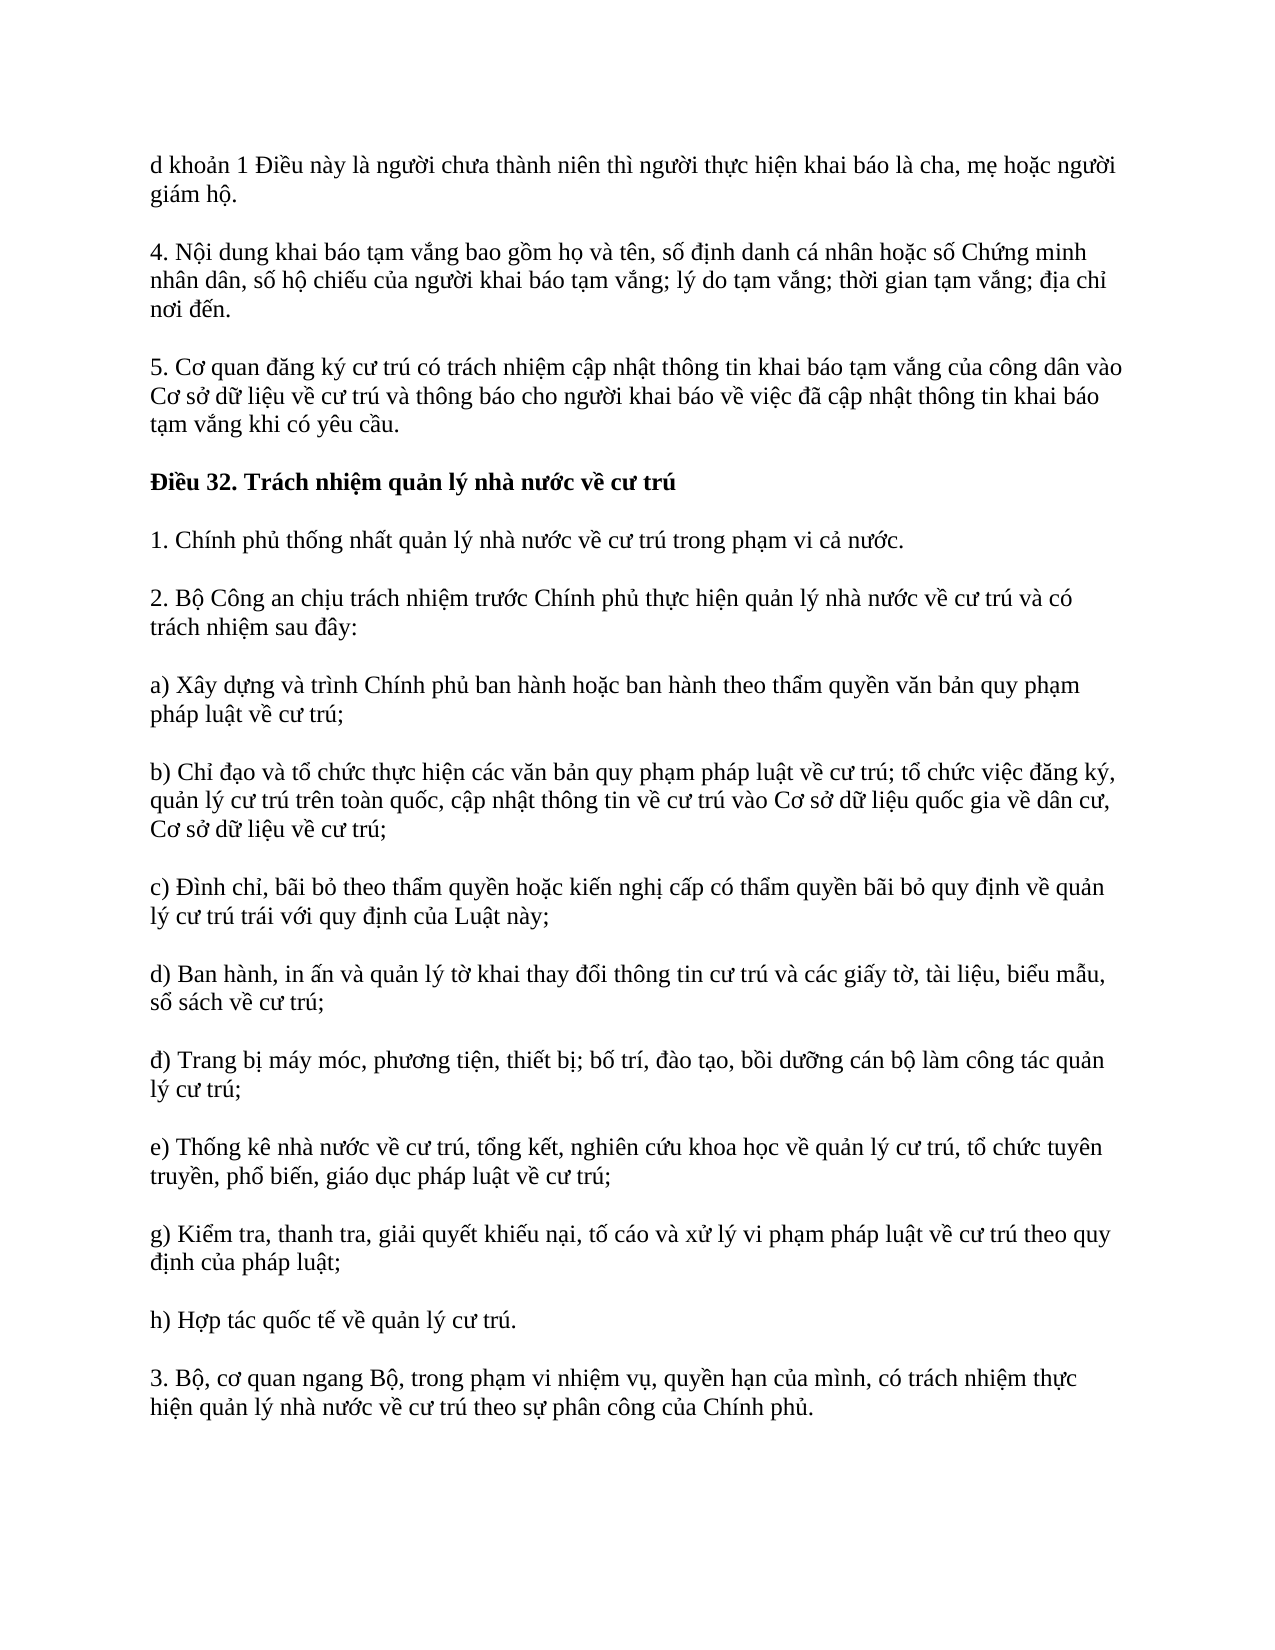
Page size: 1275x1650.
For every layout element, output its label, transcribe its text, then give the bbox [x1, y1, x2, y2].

text 3. Bộ, cơ quan ngang Bộ, trong phạm vi nhiệm vụ, quyền hạn của mình, có trách nhiệm thực hiện quản lý nhà nước về cư trú theo sự phân công của Chính phủ. [150, 1363, 1125, 1421]
text e) Thống kê nhà nước về cư trú, tổng kết, nghiên cứu khoa học về quản lý cư trú, tổ chức tuyên truyền, phổ biến, giáo dục pháp luật về cư trú; [150, 1132, 1125, 1189]
text Điều 32. Trách nhiệm quản lý nhà nước về cư trú [150, 467, 1125, 496]
text a) Xây dựng và trình Chính phủ ban hành hoặc ban hành theo thẩm quyền văn bản quy phạm pháp luật về cư trú; [150, 670, 1125, 727]
text đ) Trang bị máy móc, phương tiện, thiết bị; bố trí, đào tạo, bồi dưỡng cán bộ làm công tác quản lý cư trú; [150, 1045, 1125, 1103]
text 2. Bộ Công an chịu trách nhiệm trước Chính phủ thực hiện quản lý nhà nước về cư trú và có trách nhiệm sau đây: [150, 583, 1125, 641]
text 1. Chính phủ thống nhất quản lý nhà nước về cư trú trong phạm vi cả nước. [150, 525, 1125, 554]
text 4. Nội dung khai báo tạm vắng bao gồm họ và tên, số định danh cá nhân hoặc số Chứng minh nhân dân, số hộ chiếu của người khai báo tạm vắng; lý do tạm vắng; thời gian tạm vắng; địa chỉ nơi đến. [150, 237, 1125, 323]
text g) Kiểm tra, thanh tra, giải quyết khiếu nại, tố cáo và xử lý vi phạm pháp luật về cư trú theo quy định của pháp luật; [150, 1219, 1125, 1276]
text b) Chỉ đạo và tổ chức thực hiện các văn bản quy phạm pháp luật về cư trú; tổ chức việc đăng ký, quản lý cư trú trên toàn quốc, cập nhật thông tin về cư trú vào Cơ sở dữ liệu quốc gia về dân cư, Cơ sở dữ liệu về cư trú; [150, 757, 1125, 843]
text c) Đình chỉ, bãi bỏ theo thẩm quyền hoặc kiến nghị cấp có thẩm quyền bãi bỏ quy định về quản lý cư trú trái với quy định của Luật này; [150, 872, 1125, 929]
text 5. Cơ quan đăng ký cư trú có trách nhiệm cập nhật thông tin khai báo tạm vắng của công dân vào Cơ sở dữ liệu về cư trú và thông báo cho người khai báo về việc đã cập nhật thông tin khai báo tạm vắng khi có yêu cầu. [150, 352, 1125, 438]
text h) Hợp tác quốc tế về quản lý cư trú. [150, 1305, 1125, 1334]
text d) Ban hành, in ấn và quản lý tờ khai thay đổi thông tin cư trú và các giấy tờ, tài liệu, biểu mẫu, sổ sách về cư trú; [150, 959, 1125, 1016]
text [150, 150, 1125, 207]
